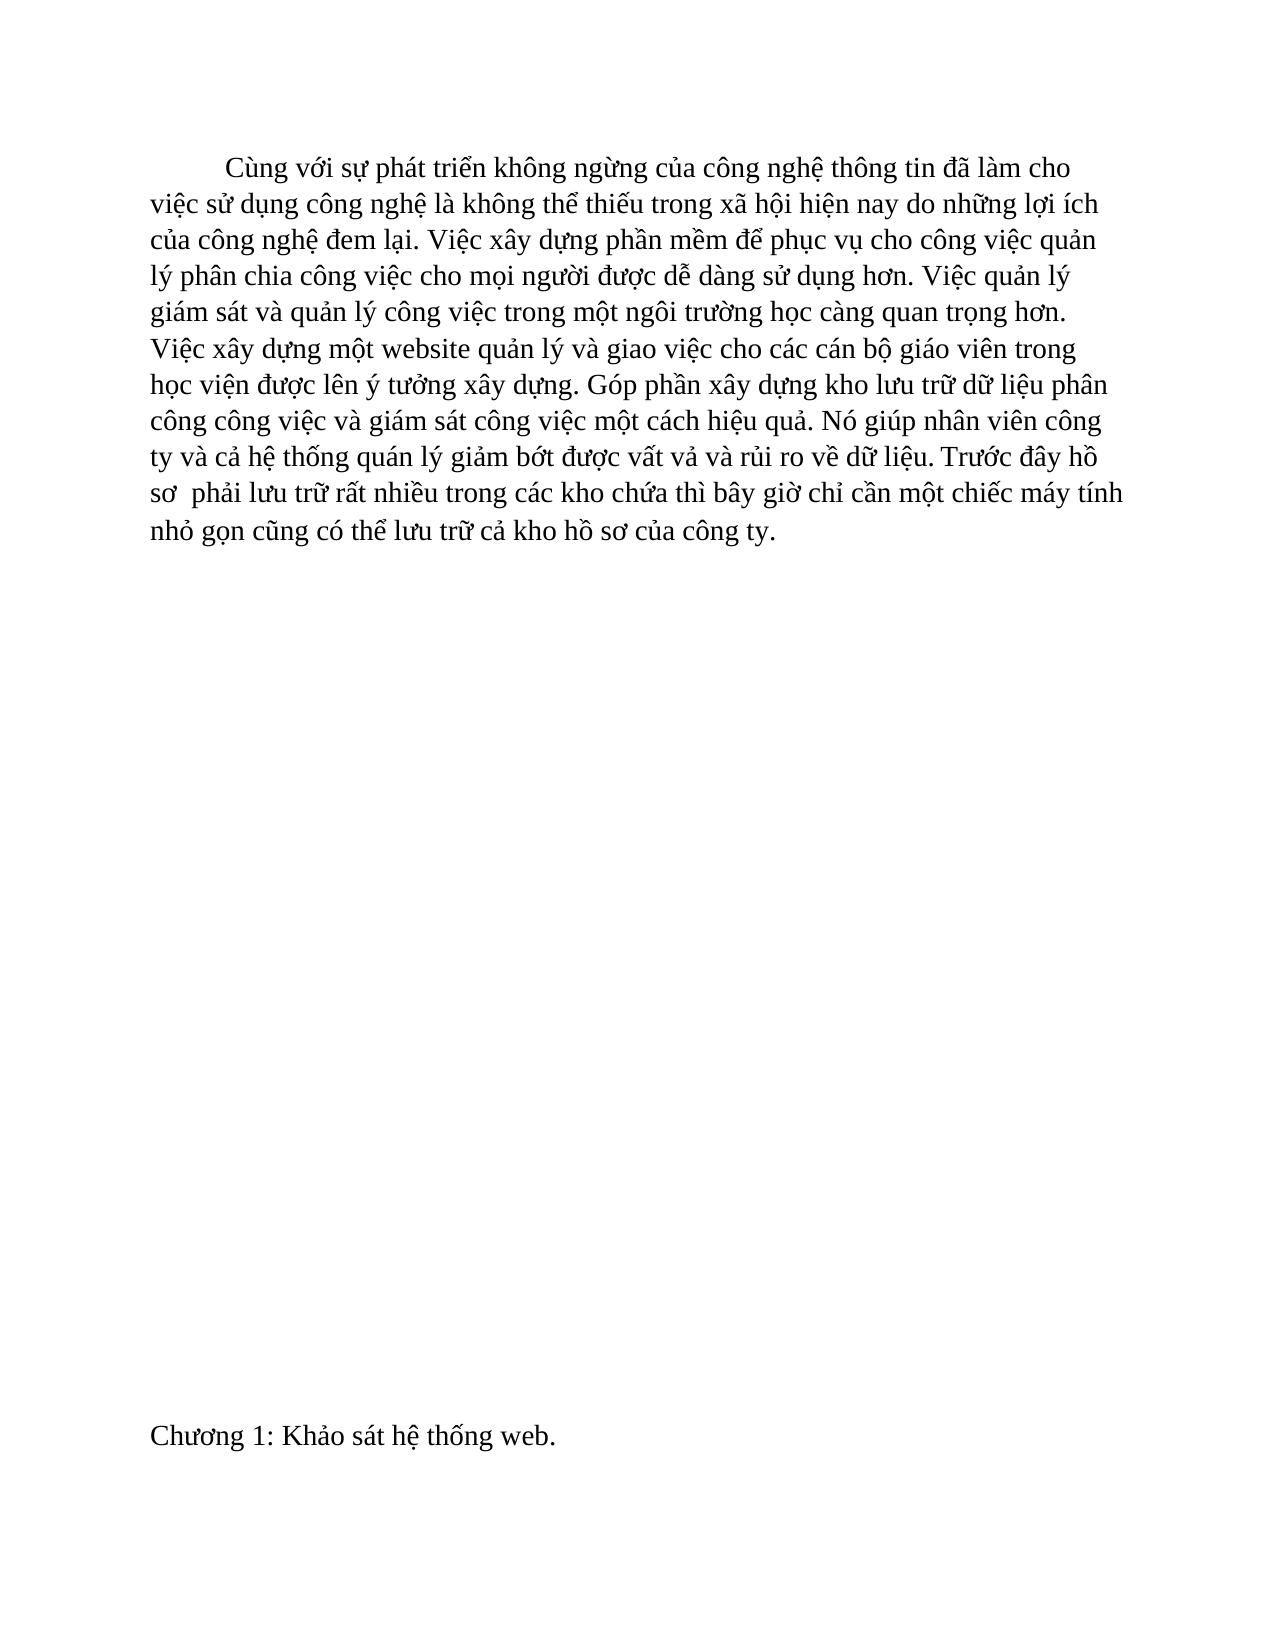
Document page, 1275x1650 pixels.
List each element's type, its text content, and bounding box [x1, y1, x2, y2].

subtitle Chương 1: Khảo sát hệ thống web. [150, 1418, 1125, 1452]
text Cùng với sự phát triển không ngừng của công nghệ thông tin đã làm cho việc sử dụng công nghệ là không thể thiếu trong xã hội hiện nay do những lợi ích của công nghệ đem lại. Việc xây dựng phần mềm để phục vụ cho công việc quản lý phân chia công việc cho mọi người được dễ dàng sử dụng hơn. Việc quản lý giám sát và quản lý công việc trong một ngôi trường học càng quan trọng hơn. Việc xây dựng một website quản lý và giao việc cho các cán bộ giáo viên trong học viện được lên ý tưởng xây dựng. Góp phần xây dựng kho lưu trữ dữ liệu phân công công việc và giám sát công việc một cách hiệu quả. Nó giúp nhân viên công ty và cả hệ thống quán lý giảm bớt được vất vả và rủi ro về dữ liệu. Trước đây hồ sơ phải lưu trữ rất nhiều trong các kho chứa thì bây giờ chỉ cần một chiếc máy tính nhỏ gọn cũng có thể lưu trữ cả kho hồ sơ của công ty. [150, 150, 1125, 547]
